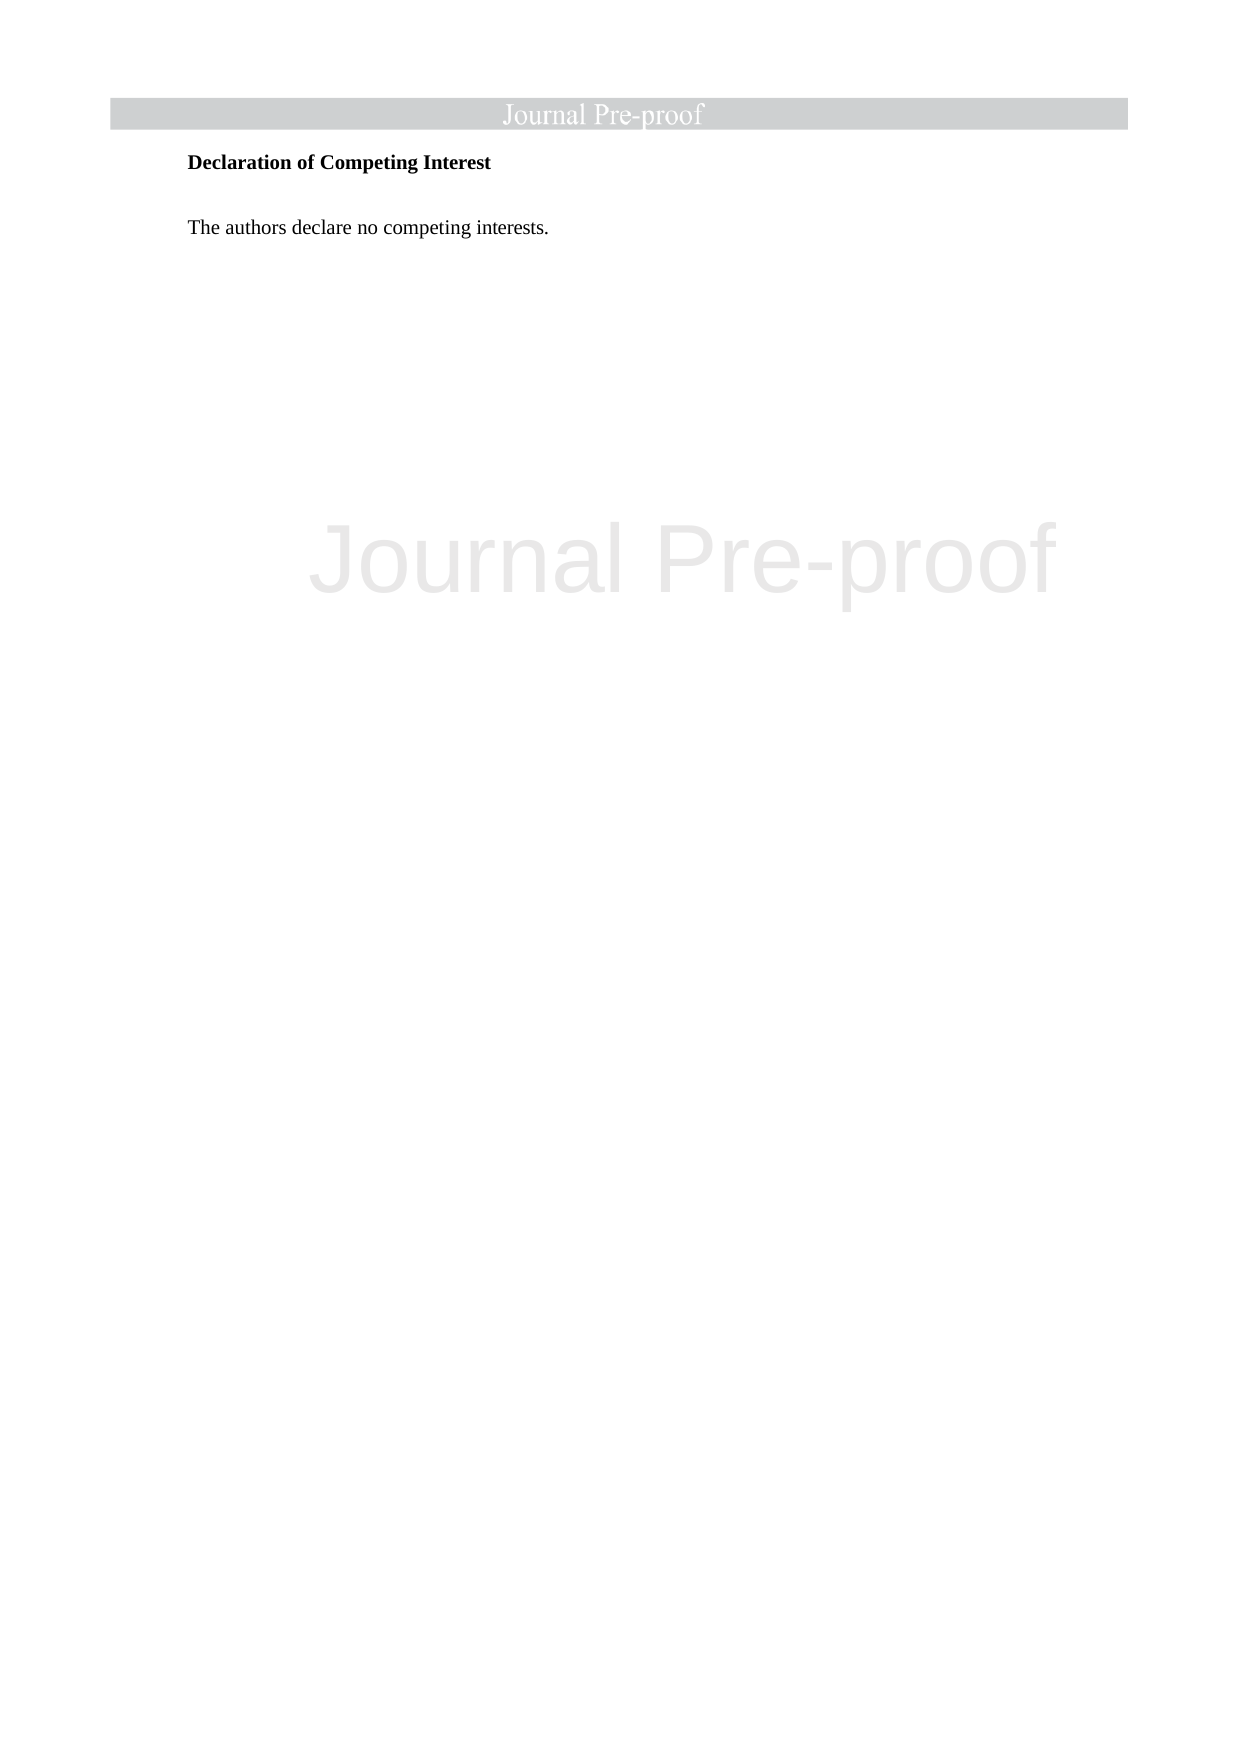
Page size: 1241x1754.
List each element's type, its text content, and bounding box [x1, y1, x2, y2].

text The authors declare no competing interests. [187, 215, 1163, 239]
picture [503, 103, 705, 130]
subtitle Declaration of Competing Interest [187, 150, 1163, 174]
